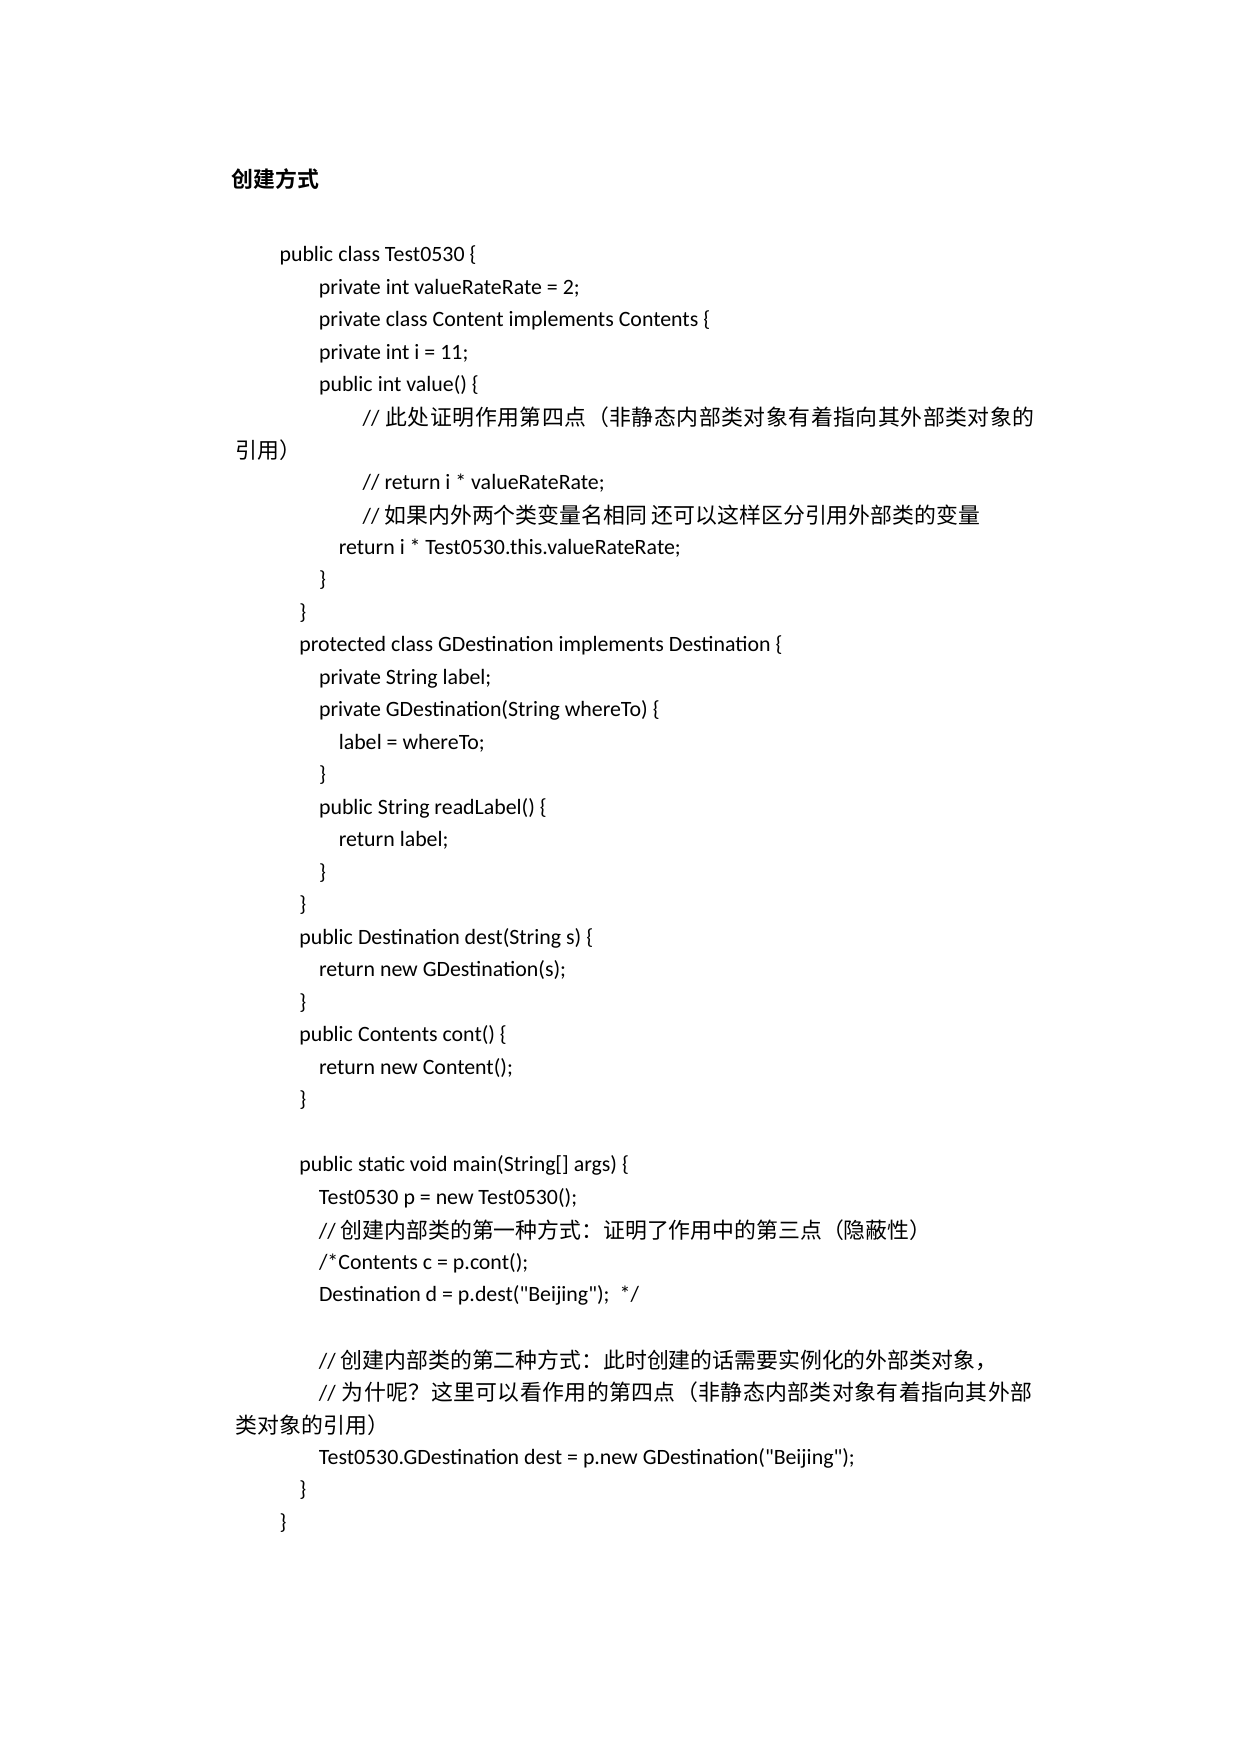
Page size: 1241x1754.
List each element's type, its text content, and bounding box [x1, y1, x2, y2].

text // 此处证明作用第四点（非静态内部类对象有着指向其外部类对象的引用） [236, 400, 1035, 465]
text return label; [236, 822, 1035, 855]
text } [236, 1082, 1035, 1115]
text public static void main(String[] args) { [236, 1147, 1035, 1180]
text // 如果内外两个类变量名相同 还可以这样区分引用外部类的变量 [236, 497, 1035, 530]
text return new GDestination(s); [236, 952, 1035, 985]
text return new Content(); [236, 1050, 1035, 1082]
text } [236, 1472, 1035, 1505]
text // 创建内部类的第一种方式：证明了作用中的第三点（隐蔽性） [236, 1212, 1035, 1245]
text // 创建内部类的第二种方式：此时创建的话需要实例化的外部类对象， [236, 1342, 1035, 1375]
text private String label; [236, 660, 1035, 692]
text } [236, 595, 1035, 627]
text private int i = 11; [236, 335, 1035, 367]
text public int value() { [236, 367, 1035, 400]
text Test0530.GDestination dest = p.new GDestination("Beijing"); [236, 1440, 1035, 1472]
text private int valueRateRate = 2; [236, 270, 1035, 302]
text } [236, 855, 1035, 887]
text } [236, 1505, 1035, 1537]
text } [236, 562, 1035, 595]
text label = whereTo; [236, 725, 1035, 757]
text private GDestination(String whereTo) { [236, 692, 1035, 725]
text private class Content implements Contents { [236, 302, 1035, 335]
text Test0530 p = new Test0530(); [236, 1180, 1035, 1212]
text } [236, 757, 1035, 790]
text public class Test0530 { [236, 237, 1035, 270]
text } [236, 887, 1035, 920]
text public Destination dest(String s) { [236, 920, 1035, 952]
text public String readLabel() { [236, 790, 1035, 822]
text public Contents cont() { [236, 1017, 1035, 1050]
text // 为什呢？这里可以看作用的第四点（非静态内部类对象有着指向其外部类对象的引用） [236, 1375, 1035, 1440]
text Destination d = p.dest("Beijing"); */ [236, 1277, 1035, 1310]
subtitle 创建方式 [187, 162, 1035, 194]
text protected class GDestination implements Destination { [236, 627, 1035, 660]
text } [236, 985, 1035, 1017]
text return i * Test0530.this.valueRateRate; [236, 530, 1035, 562]
text // return i * valueRateRate; [236, 465, 1035, 497]
text /*Contents c = p.cont(); [236, 1245, 1035, 1277]
